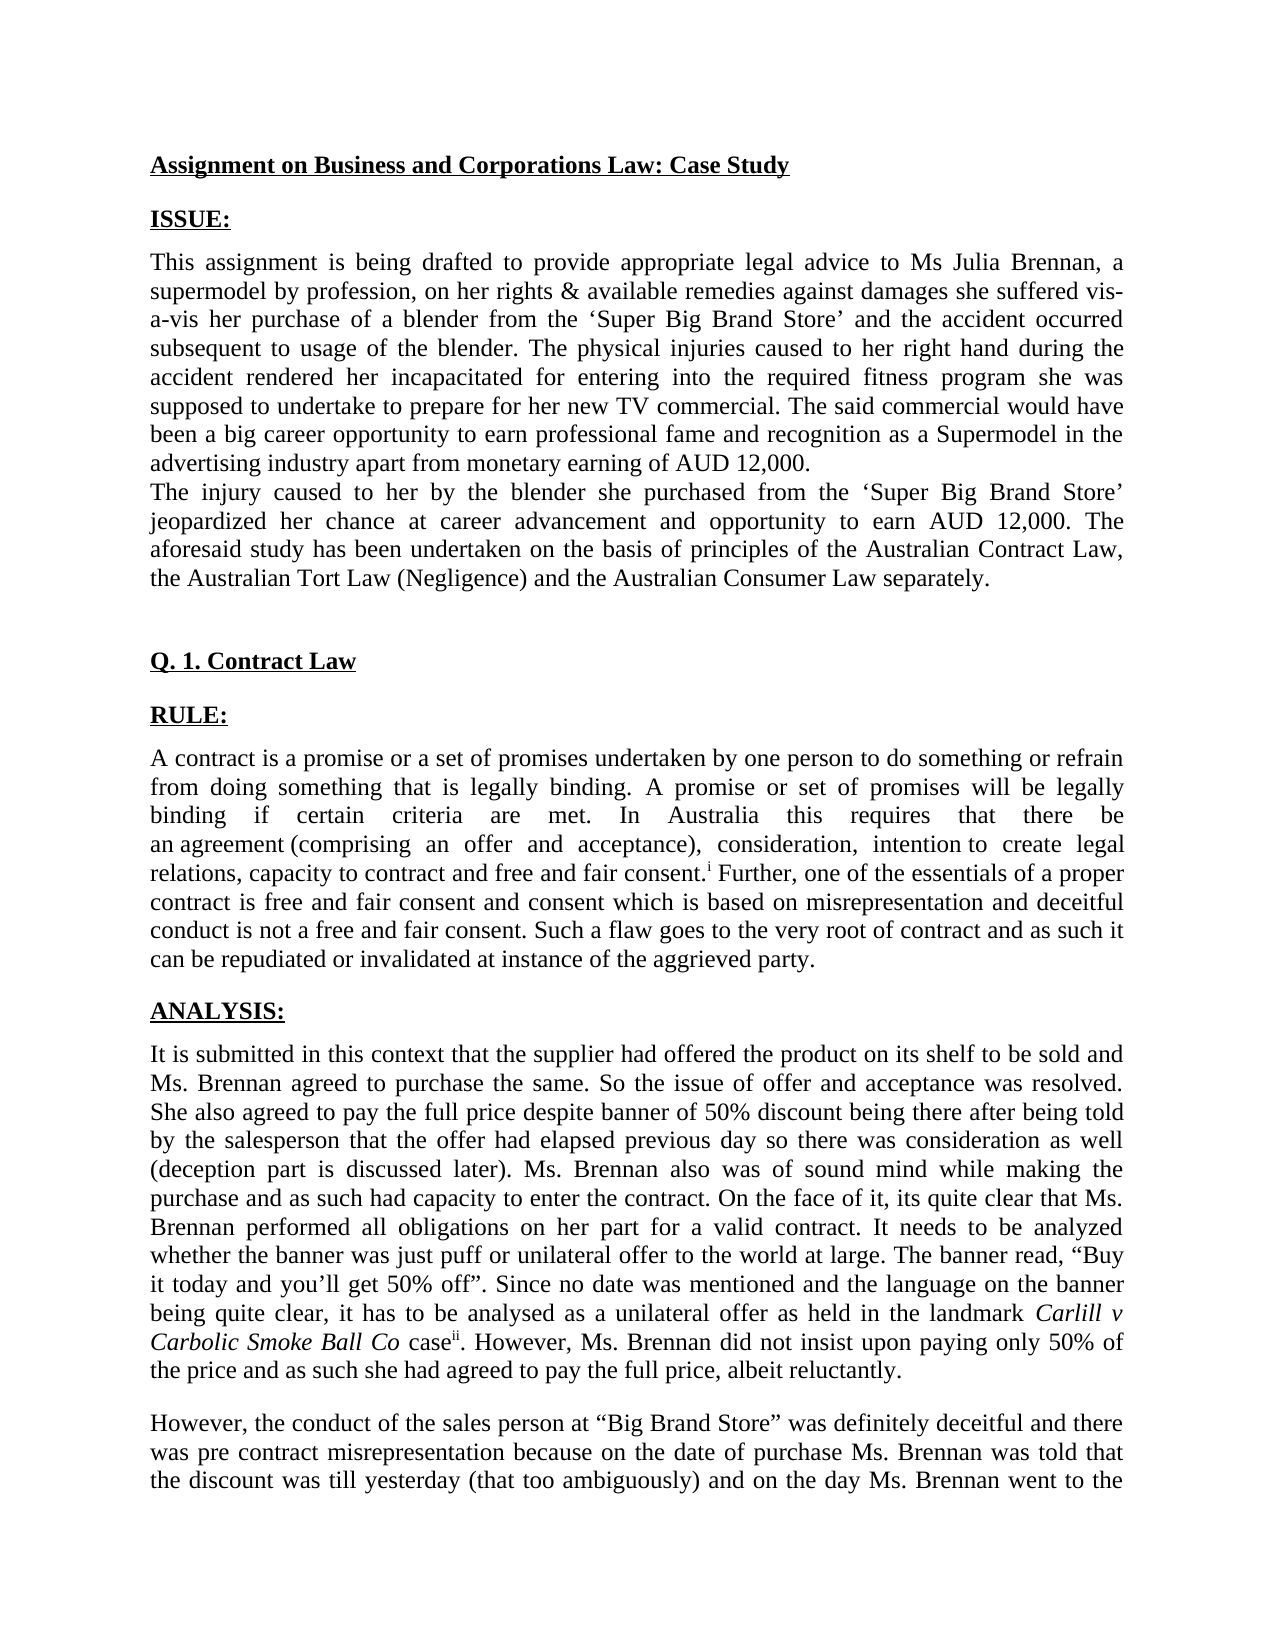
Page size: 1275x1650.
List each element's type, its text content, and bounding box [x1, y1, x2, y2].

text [150, 1408, 1125, 1494]
text ANALYSIS: [150, 996, 1125, 1025]
text ISSUE: [150, 204, 1125, 233]
text It is submitted in this context that the supplier had offered the product on its shelf to be sold and Ms. Brennan agreed to purchase the same. So the issue of offer and acceptance was resolved. She also agreed to pay the full price despite banner of 50% discount being there after being told by the salesperson that the offer had elapsed previous day so there was consideration as well (deception part is discussed later). Ms. Brennan also was of sound mind while making the purchase and as such had capacity to enter the contract. On the face of it, its quite clear that Ms. Brennan performed all obligations on her part for a valid contract. It needs to be analyzed whether the banner was just puff or unilateral offer to the world at large. The banner read, “Buy it today and you’ll get 50% off”. Since no date was mentioned and the language on the banner being quite clear, it has to be analysed as a unilateral offer as held in the landmark Carlill v Carbolic Smoke Ball Co case. However, Ms. Brennan did not insist upon paying only 50% of the price and as such she had agreed to pay the full price, albeit reluctantly. [150, 1039, 1125, 1384]
text RULE: [150, 700, 1125, 728]
text Assignment on Business and Corporations Law: Case Study [150, 150, 1125, 179]
text Q. 1. Contract Law [150, 646, 1125, 674]
text A contract is a promise or a set of promises undertaken by one person to do something or refrain from doing something that is legally binding. A promise or set of promises will be legally binding if certain criteria are met. In Australia this requires that there be an agreement (comprising an offer and acceptance), consideration, intention to create legal relations, capacity to contract and free and fair consent. Further, one of the essentials of a proper contract is free and fair consent and consent which is based on misrepresentation and deceitful conduct is not a free and fair consent. Such a flaw goes to the very root of contract and as such it can be repudiated or invalidated at instance of the aggrieved party. [150, 743, 1125, 973]
text The injury caused to her by the blender she purchased from the ‘Super Big Brand Store’ jeopardized her chance at career advancement and opportunity to earn AUD 12,000. The aforesaid study has been undertaken on the basis of principles of the Australian Contract Law, the Australian Tort Law (Negligence) and the Australian Consumer Law separately. [150, 477, 1125, 592]
text This assignment is being drafted to provide appropriate legal advice to Ms Julia Brennan, a supermodel by profession, on her rights & available remedies against damages she suffered vis-a-vis her purchase of a blender from the ‘Super Big Brand Store’ and the accident occurred subsequent to usage of the blender. The physical injuries caused to her right hand during the accident rendered her incapacitated for entering into the required fitness program she was supposed to undertake to prepare for her new TV commercial. The said commercial would have been a big career opportunity to earn professional fame and recognition as a Supermodel in the advertising industry apart from monetary earning of AUD 12,000. [150, 247, 1125, 477]
